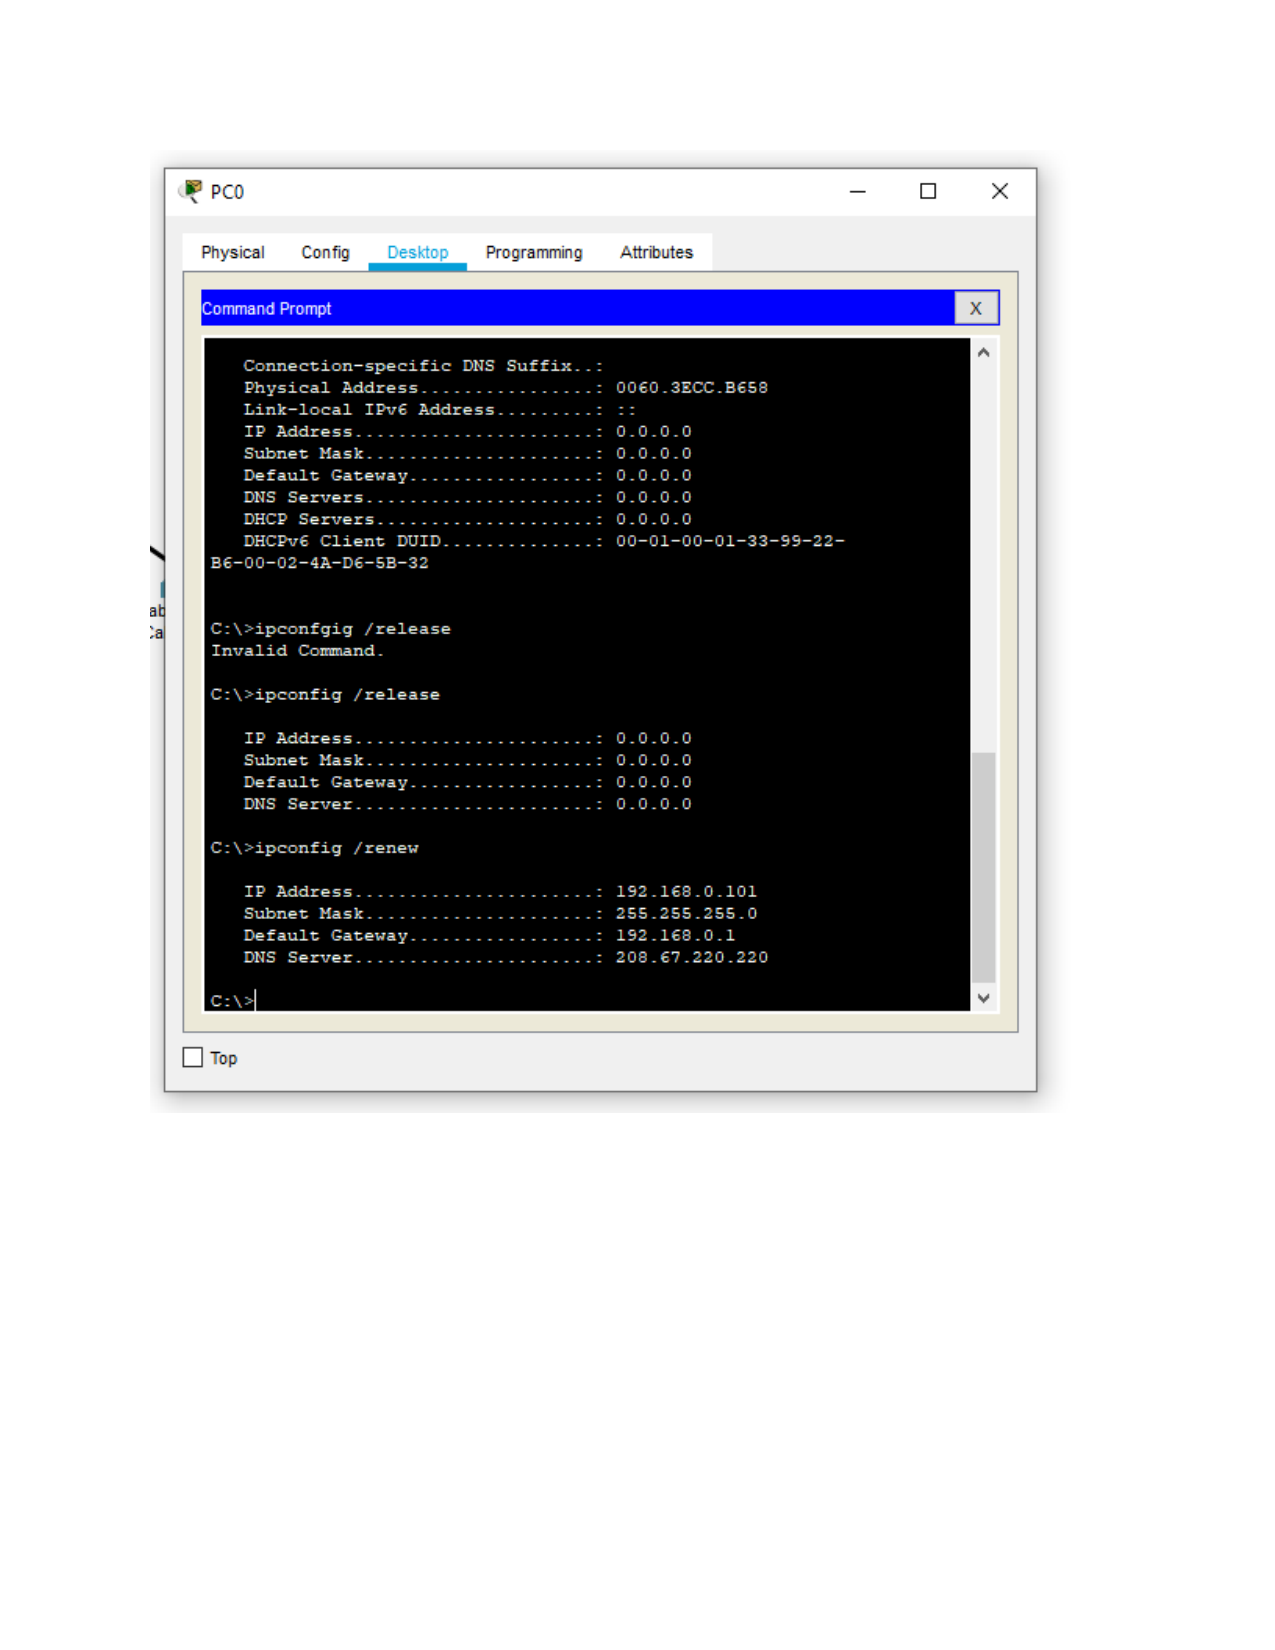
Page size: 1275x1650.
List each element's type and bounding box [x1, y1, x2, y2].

picture [150, 150, 1141, 1113]
